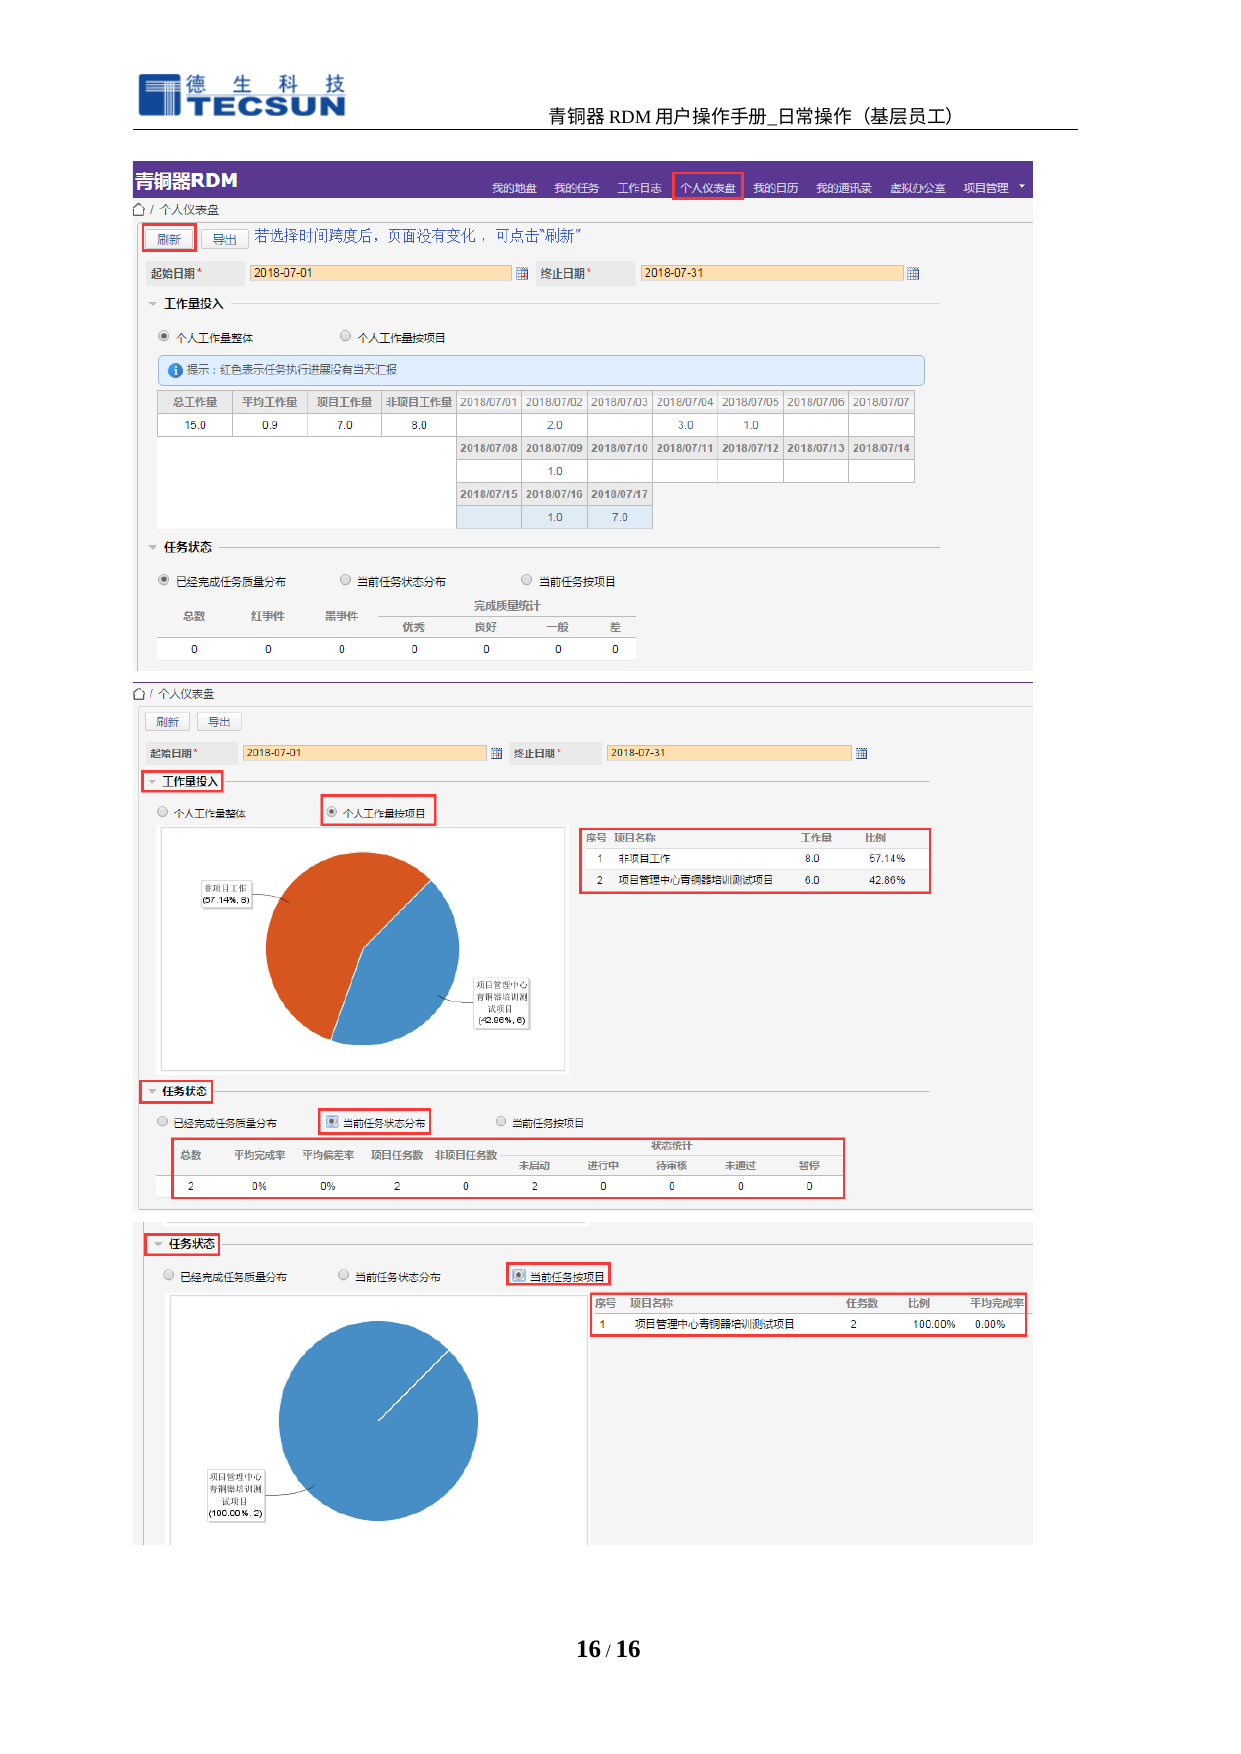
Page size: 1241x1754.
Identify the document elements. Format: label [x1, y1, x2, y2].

picture [132, 67, 408, 124]
picture [132, 1222, 1033, 1545]
picture [132, 161, 1033, 671]
picture [132, 682, 1033, 1211]
